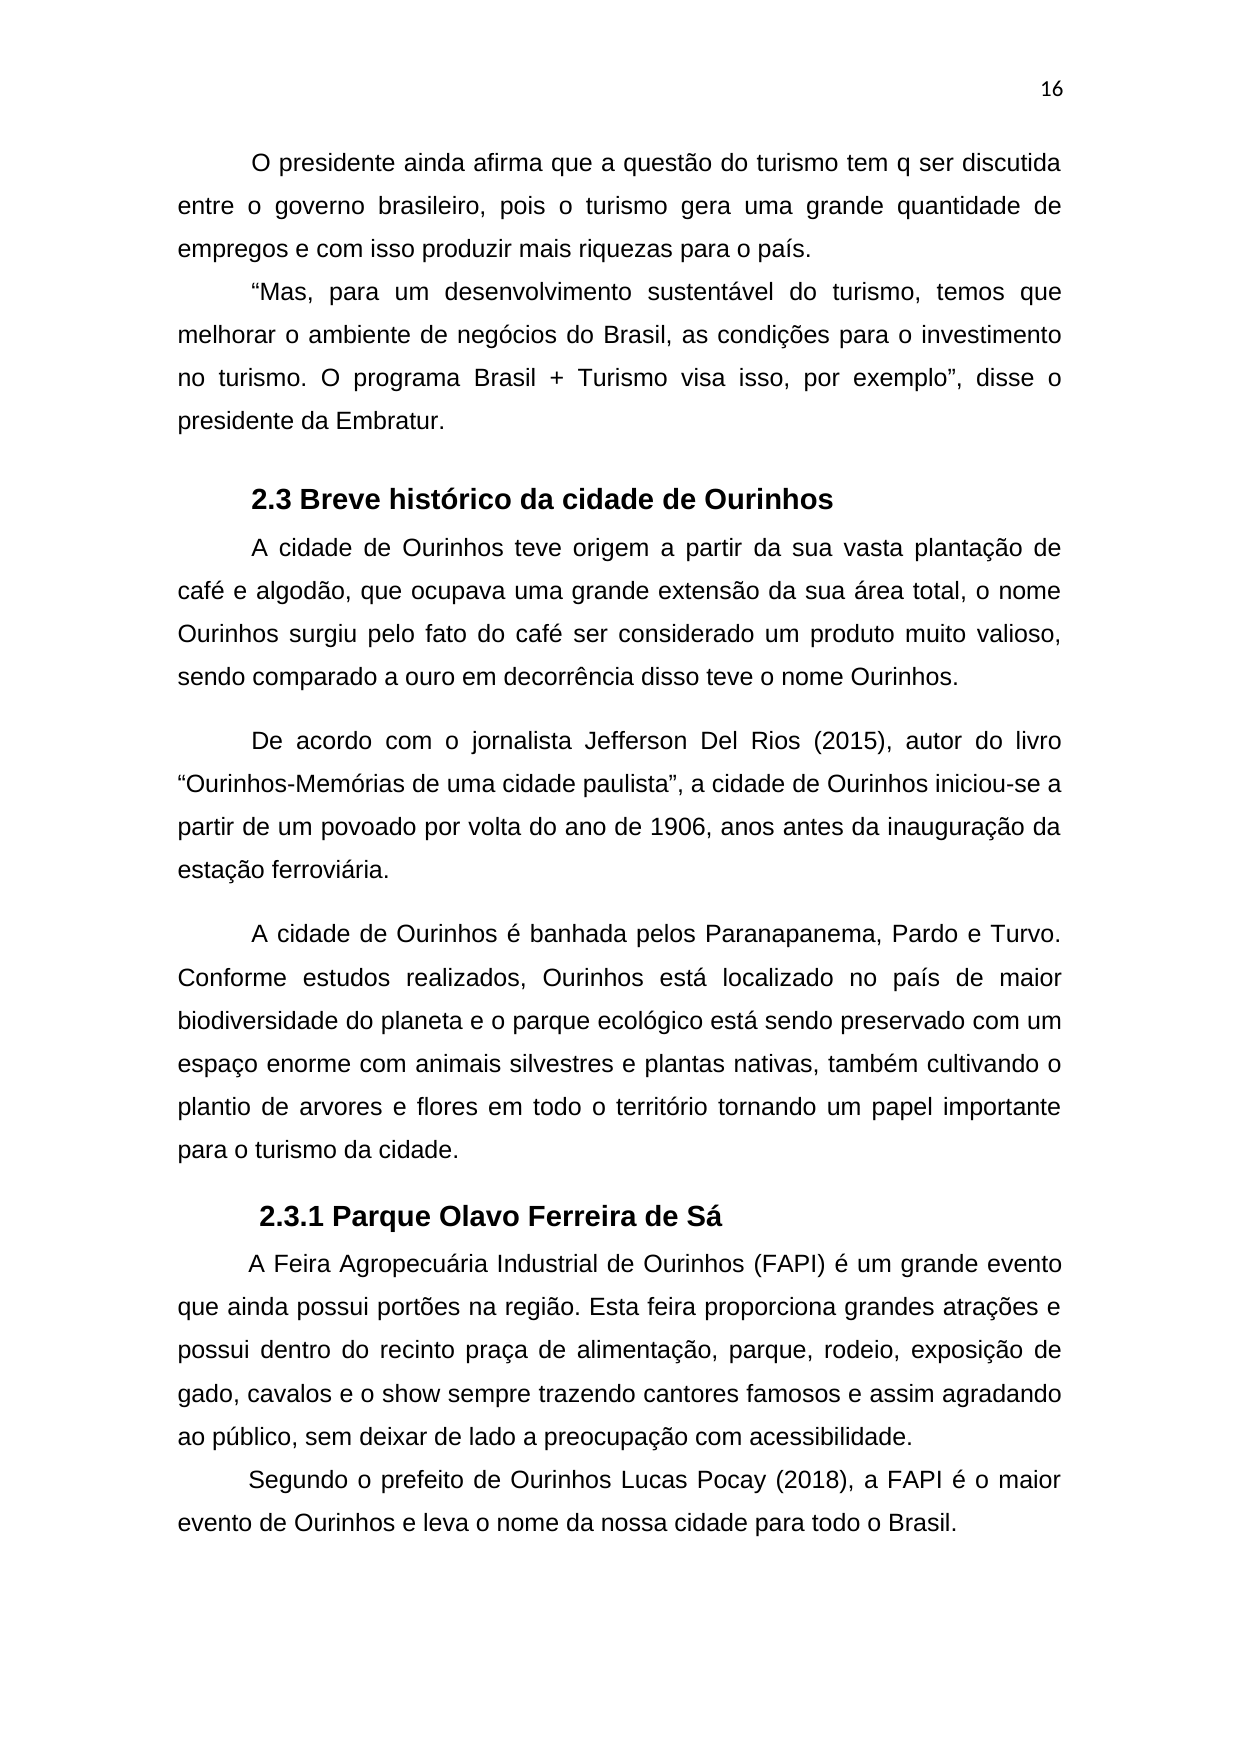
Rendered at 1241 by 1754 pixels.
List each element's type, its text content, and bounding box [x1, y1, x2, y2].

text “Mas, para um desenvolvimento sustentável do turismo, temos que melhorar o ambiente de negócios do Brasil, as condições para o investimento no turismo. O programa Brasil + Turismo visa isso, por exemplo”, disse o presidente da Embratur. [177, 277, 1063, 435]
text O presidente ainda afirma que a questão do turismo tem q ser discutida entre o governo brasileiro, pois o turismo gera uma grande quantidade de empregos e com isso produzir mais riquezas para o país. [177, 148, 1063, 263]
text A cidade de Ourinhos teve origem a partir da sua vasta plantação de café e algodão, que ocupava uma grande extensão da sua área total, o nome Ourinhos surgiu pelo fato do café ser considerado um produto muito valioso, sendo comparado a ouro em decorrência disso teve o nome Ourinhos. [177, 533, 1063, 691]
subtitle 2.3.1 Parque Olavo Ferreira de Sá [177, 1199, 1063, 1232]
text A cidade de Ourinhos é banhada pelos Paranapanema, Pardo e Turvo. Conforme estudos realizados, Ourinhos está localizado no país de maior biodiversidade do planeta e o parque ecológico está sendo preservado com um espaço enorme com animais silvestres e plantas nativas, também cultivando o plantio de arvores e flores em todo o território tornando um papel importante para o turismo da cidade. [177, 919, 1063, 1164]
subtitle 2.3 Breve histórico da cidade de Ourinhos [177, 482, 1063, 516]
text A Feira Agropecuária Industrial de Ourinhos (FAPI) é um grande evento que ainda possui portões na região. Esta feira proporciona grandes atrações e possui dentro do recinto praça de alimentação, parque, rodeio, exposição de gado, cavalos e o show sempre trazendo cantores famosos e assim agradando ao público, sem deixar de lado a preocupação com acessibilidade. [177, 1249, 1063, 1451]
text Segundo o prefeito de Ourinhos Lucas Pocay (2018), a FAPI é o maior evento de Ourinhos e leva o nome da nossa cidade para todo o Brasil. [177, 1465, 1063, 1537]
text De acordo com o jornalista Jefferson Del Rios (2015), autor do livro “Ourinhos-Memórias de uma cidade paulista”, a cidade de Ourinhos iniciou-se a partir de um povoado por volta do ano de 1906, anos antes da inauguração da estação ferroviária. [177, 726, 1063, 884]
